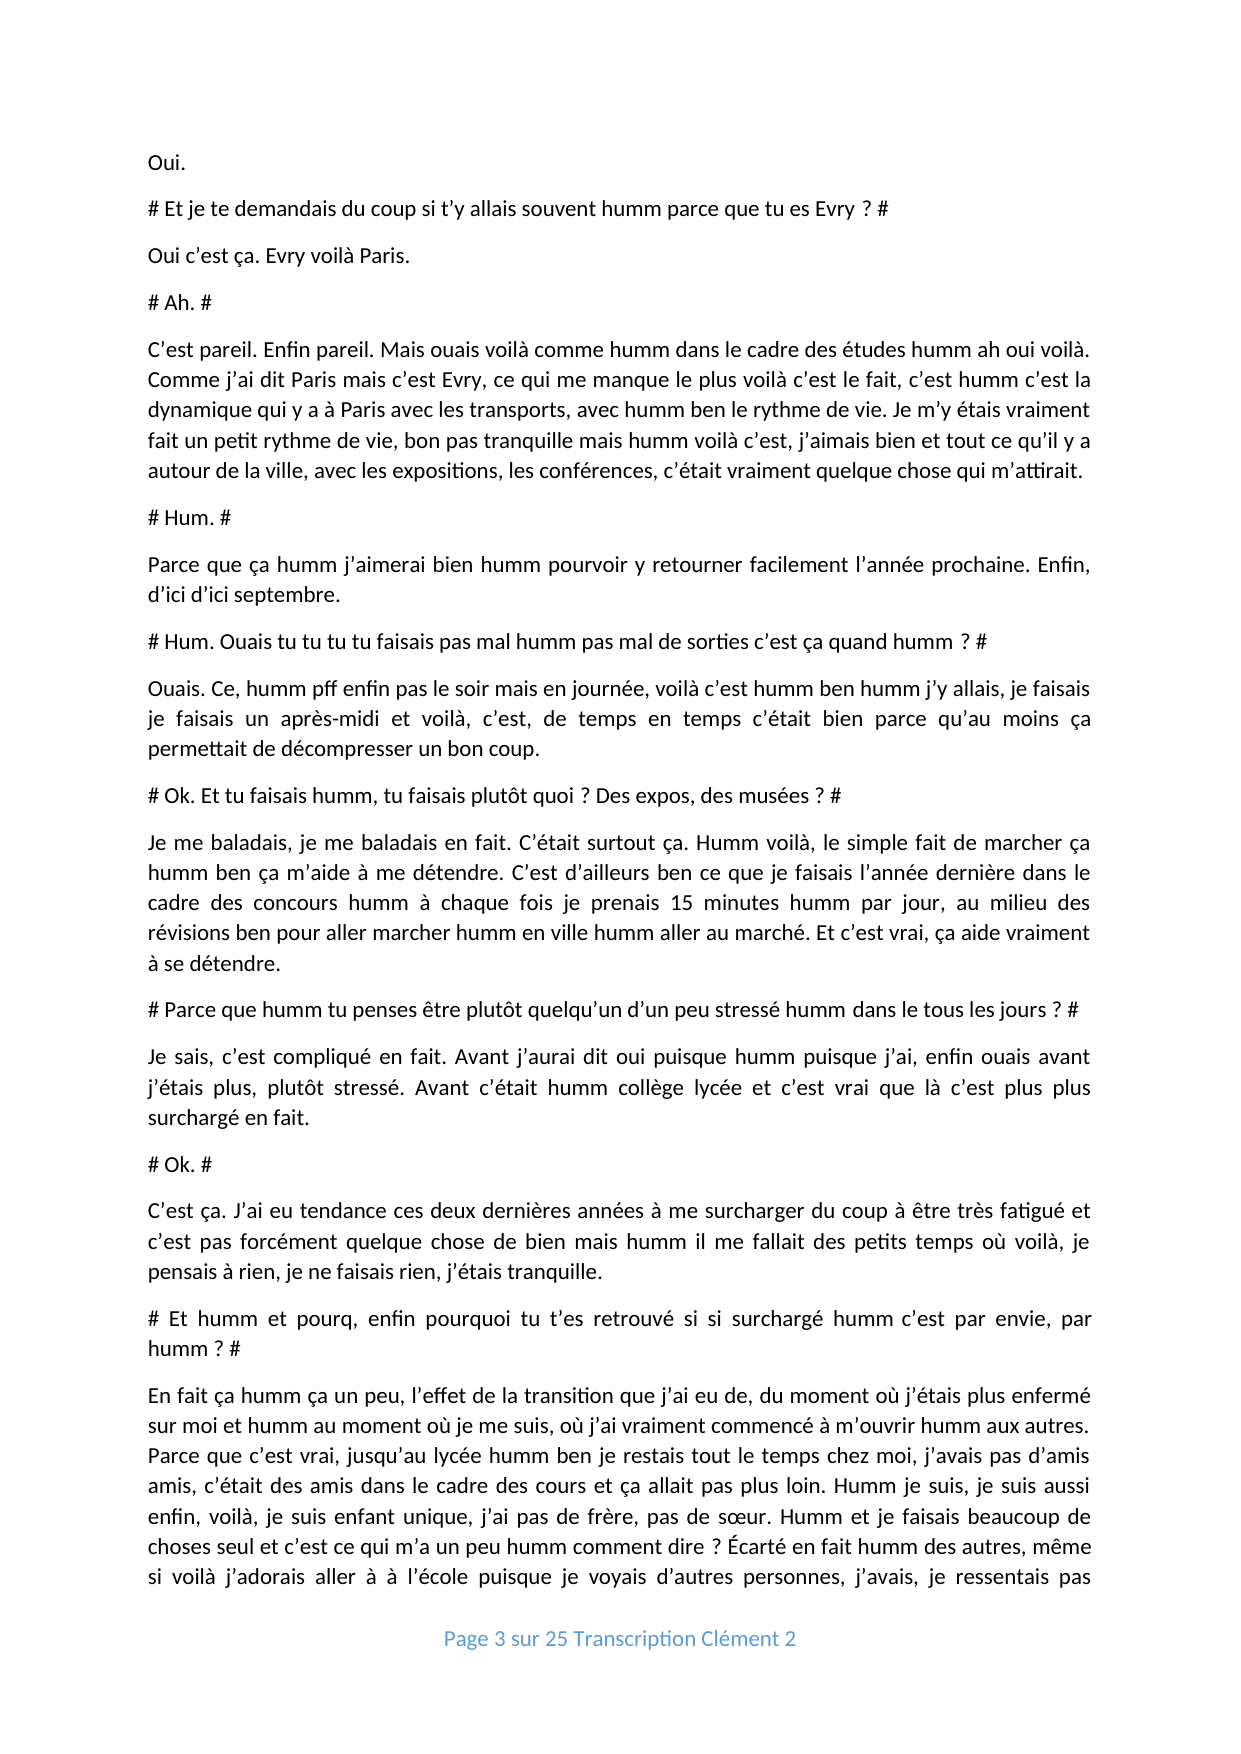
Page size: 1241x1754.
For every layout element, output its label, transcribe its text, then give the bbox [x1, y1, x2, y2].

text Je me baladais, je me baladais en fait. C’était surtout ça. Humm voilà, le simple fait de marcher ça humm ben ça m’aide à me détendre. C’est d’ailleurs ben ce que je faisais l’année dernière dans le cadre des concours humm à chaque fois je prenais 15 minutes humm par jour, au milieu des révisions ben pour aller marcher humm en ville humm aller au marché. Et c’est vrai, ça aide vraiment à se détendre. [148, 828, 1093, 977]
text Ouais. Ce, humm pff enfin pas le soir mais en journée, voilà c’est humm ben humm j’y allais, je faisais je faisais un après-midi et voilà, c’est, de temps en temps c’était bien parce qu’au moins ça permettait de décompresser un bon coup. [148, 674, 1093, 762]
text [148, 1381, 1093, 1590]
text Oui c’est ça. Evry voilà Paris. [148, 241, 1093, 269]
text # Parce que humm tu penses être plutôt quelqu’un d’un peu stressé humm dans le tous les jours ? # [148, 996, 1093, 1023]
text # Ah. # [148, 288, 1093, 316]
text # Et humm et pourq, enfin pourquoi tu t’es retrouvé si si surchargé humm c’est par envie, par humm ? # [148, 1304, 1093, 1362]
text # Ok. # [148, 1150, 1093, 1178]
text C’est pareil. Enfin pareil. Mais ouais voilà comme humm dans le cadre des études humm ah oui voilà. Comme j’ai dit Paris mais c’est Evry, ce qui me manque le plus voilà c’est le fait, c’est humm c’est la dynamique qui y a à Paris avec les transports, avec humm ben le rythme de vie. Je m’y étais vraiment fait un petit rythme de vie, bon pas tranquille mais humm voilà c’est, j’aimais bien et tout ce qu’il y a autour de la ville, avec les expositions, les conférences, c’était vraiment quelque chose qui m’attirait. [148, 335, 1093, 484]
text Je sais, c’est compliqué en fait. Avant j’aurai dit oui puisque humm puisque j’ai, enfin ouais avant j’étais plus, plutôt stressé. Avant c’était humm collège lycée et c’est vrai que là c’est plus plus surchargé en fait. [148, 1042, 1093, 1131]
text Parce que ça humm j’aimerai bien humm pourvoir y retourner facilement l’année prochaine. Enfin, d’ici d’ici septembre. [148, 550, 1093, 608]
text Oui. [148, 148, 1093, 176]
text # Hum. Ouais tu tu tu tu faisais pas mal humm pas mal de sorties c’est ça quand humm ? # [148, 627, 1093, 655]
text # Ok. Et tu faisais humm, tu faisais plutôt quoi ? Des expos, des musées ? # [148, 781, 1093, 809]
text # Et je te demandais du coup si t’y allais souvent humm parce que tu es Evry ? # [148, 194, 1093, 222]
text # Hum. # [148, 503, 1093, 531]
text C’est ça. J’ai eu tendance ces deux dernières années à me surcharger du coup à être très fatigué et c’est pas forcément quelque chose de bien mais humm il me fallait des petits temps où voilà, je pensais à rien, je ne faisais rien, j’étais tranquille. [148, 1197, 1093, 1285]
